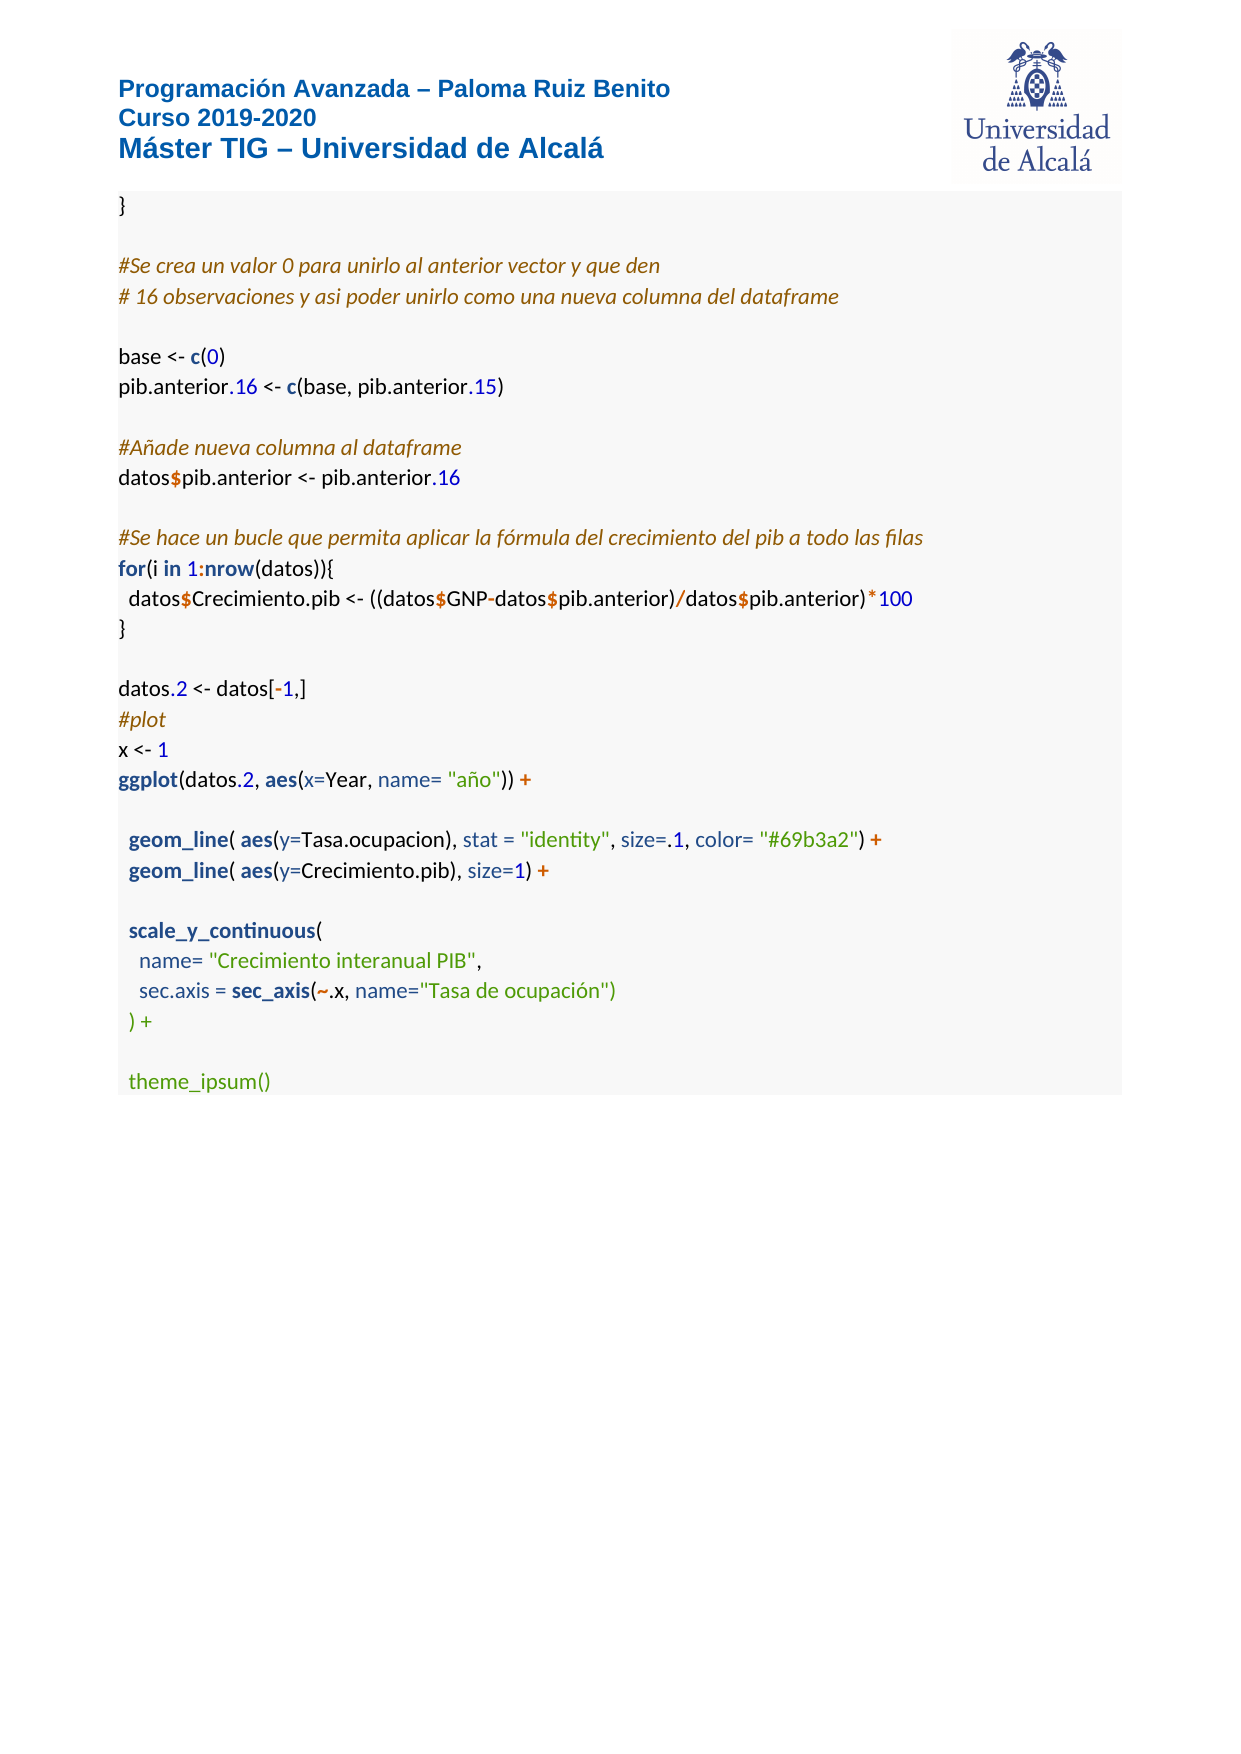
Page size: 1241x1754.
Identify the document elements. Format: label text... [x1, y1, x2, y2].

picture [951, 29, 1123, 184]
